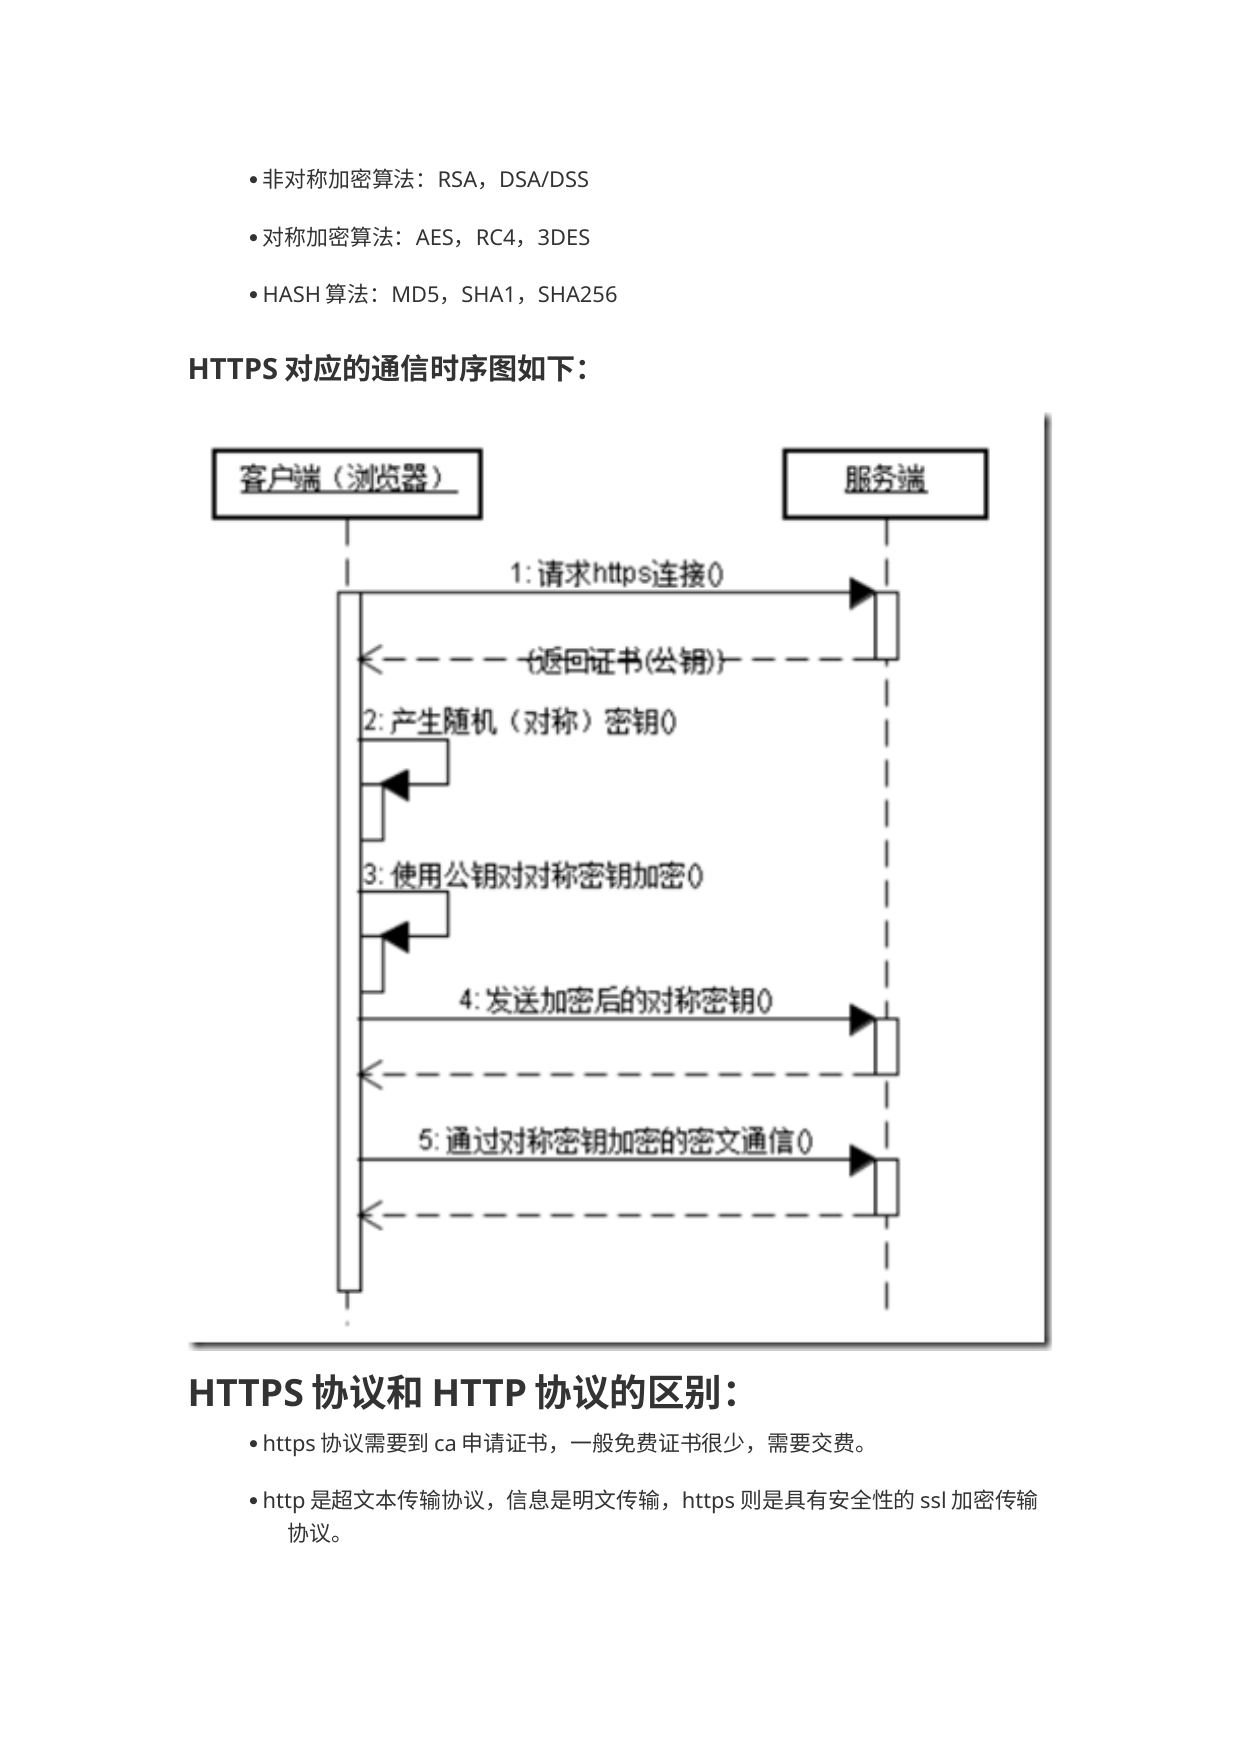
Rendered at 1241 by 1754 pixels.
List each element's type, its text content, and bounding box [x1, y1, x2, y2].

text HTTPS对应的通信时序图如下： [187, 334, 1053, 399]
list 非对称加密算法：RSA，DSA/DSS [250, 162, 1053, 194]
list HASH算法：MD5，SHA1，SHA256 [250, 277, 1053, 309]
list http是超文本传输协议，信息是明文传输，https 则是具有安全性的ssl加密传输协议。 [250, 1483, 1053, 1548]
picture [187, 412, 1053, 1351]
list https协议需要到ca申请证书，一般免费证书很少，需要交费。 [250, 1426, 1053, 1458]
list 对称加密算法：AES，RC4，3DES [250, 219, 1053, 252]
text HTTPS协议和HTTP协议的区别： [187, 1358, 1053, 1423]
